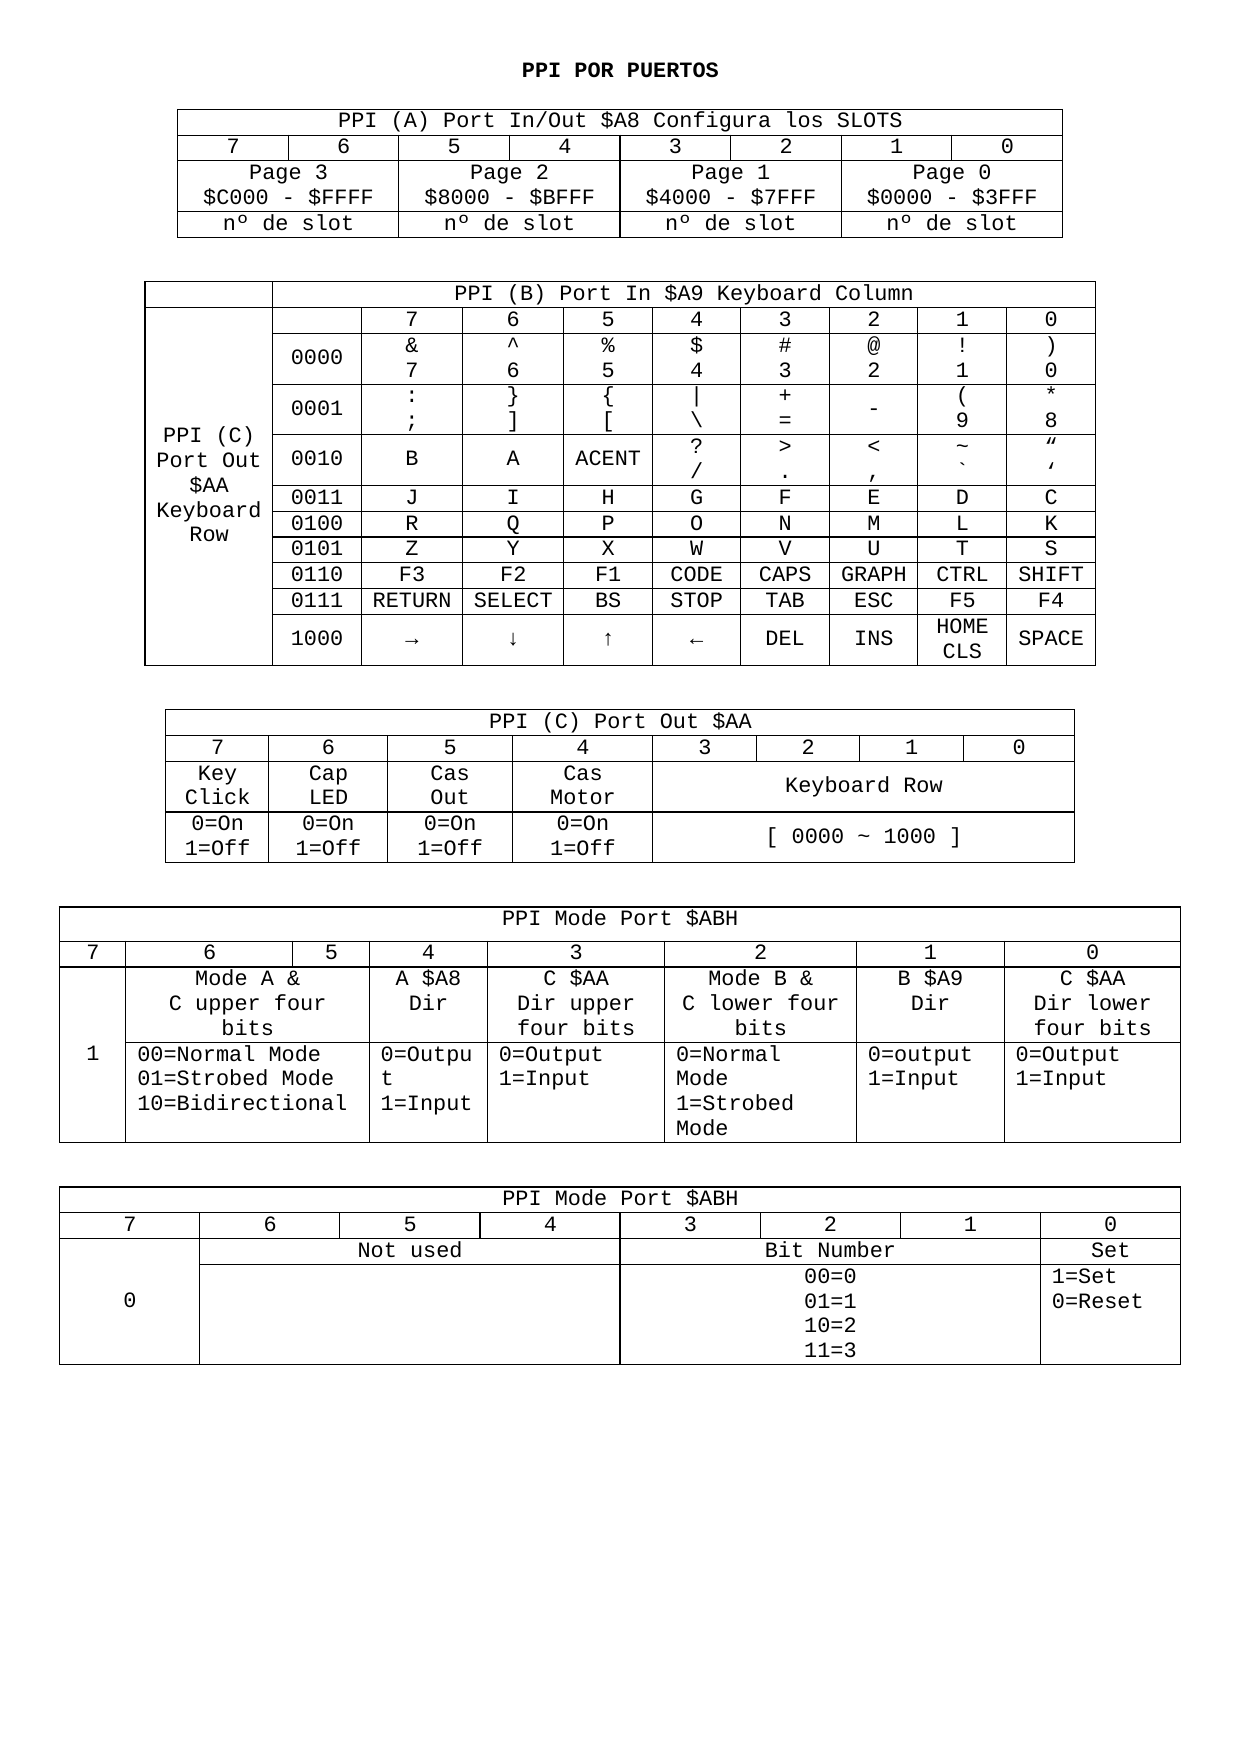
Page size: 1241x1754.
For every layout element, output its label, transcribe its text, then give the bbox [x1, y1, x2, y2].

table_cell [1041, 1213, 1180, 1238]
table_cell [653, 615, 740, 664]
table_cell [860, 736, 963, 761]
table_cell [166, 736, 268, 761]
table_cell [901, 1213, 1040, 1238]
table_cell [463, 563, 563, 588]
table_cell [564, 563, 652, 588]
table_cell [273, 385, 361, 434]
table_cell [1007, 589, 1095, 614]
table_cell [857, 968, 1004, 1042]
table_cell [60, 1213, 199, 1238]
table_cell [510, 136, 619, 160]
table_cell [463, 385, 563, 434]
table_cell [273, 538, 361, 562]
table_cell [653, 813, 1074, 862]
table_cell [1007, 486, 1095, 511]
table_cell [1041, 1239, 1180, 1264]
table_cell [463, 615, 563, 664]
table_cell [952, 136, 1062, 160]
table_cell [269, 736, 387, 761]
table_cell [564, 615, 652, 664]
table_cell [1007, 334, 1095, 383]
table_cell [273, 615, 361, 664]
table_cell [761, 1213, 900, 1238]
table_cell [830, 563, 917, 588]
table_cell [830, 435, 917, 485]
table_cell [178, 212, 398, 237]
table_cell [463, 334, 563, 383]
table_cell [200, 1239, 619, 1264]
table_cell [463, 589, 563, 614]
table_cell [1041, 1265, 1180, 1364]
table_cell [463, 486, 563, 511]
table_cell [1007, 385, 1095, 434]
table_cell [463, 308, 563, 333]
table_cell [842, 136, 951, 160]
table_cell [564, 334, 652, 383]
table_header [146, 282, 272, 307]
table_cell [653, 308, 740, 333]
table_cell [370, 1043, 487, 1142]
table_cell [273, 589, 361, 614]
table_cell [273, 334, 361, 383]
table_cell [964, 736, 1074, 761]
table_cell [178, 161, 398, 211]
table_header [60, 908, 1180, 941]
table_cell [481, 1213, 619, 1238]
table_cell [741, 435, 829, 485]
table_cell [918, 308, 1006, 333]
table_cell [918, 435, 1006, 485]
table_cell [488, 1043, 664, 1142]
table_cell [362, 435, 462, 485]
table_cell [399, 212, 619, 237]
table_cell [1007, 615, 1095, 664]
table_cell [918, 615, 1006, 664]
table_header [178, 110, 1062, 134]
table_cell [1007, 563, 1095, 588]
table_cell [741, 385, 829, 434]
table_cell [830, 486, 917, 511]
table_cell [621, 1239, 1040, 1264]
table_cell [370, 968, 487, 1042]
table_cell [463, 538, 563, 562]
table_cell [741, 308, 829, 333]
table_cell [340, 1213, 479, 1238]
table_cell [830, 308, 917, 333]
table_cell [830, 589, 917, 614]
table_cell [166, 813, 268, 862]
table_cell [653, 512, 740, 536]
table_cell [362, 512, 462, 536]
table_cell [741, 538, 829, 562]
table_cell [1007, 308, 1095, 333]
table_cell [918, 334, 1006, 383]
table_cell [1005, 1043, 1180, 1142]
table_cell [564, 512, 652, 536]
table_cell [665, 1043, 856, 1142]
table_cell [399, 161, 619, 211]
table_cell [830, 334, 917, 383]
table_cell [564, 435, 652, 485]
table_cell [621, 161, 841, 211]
text PPI POR PUERTOS [59, 59, 1181, 84]
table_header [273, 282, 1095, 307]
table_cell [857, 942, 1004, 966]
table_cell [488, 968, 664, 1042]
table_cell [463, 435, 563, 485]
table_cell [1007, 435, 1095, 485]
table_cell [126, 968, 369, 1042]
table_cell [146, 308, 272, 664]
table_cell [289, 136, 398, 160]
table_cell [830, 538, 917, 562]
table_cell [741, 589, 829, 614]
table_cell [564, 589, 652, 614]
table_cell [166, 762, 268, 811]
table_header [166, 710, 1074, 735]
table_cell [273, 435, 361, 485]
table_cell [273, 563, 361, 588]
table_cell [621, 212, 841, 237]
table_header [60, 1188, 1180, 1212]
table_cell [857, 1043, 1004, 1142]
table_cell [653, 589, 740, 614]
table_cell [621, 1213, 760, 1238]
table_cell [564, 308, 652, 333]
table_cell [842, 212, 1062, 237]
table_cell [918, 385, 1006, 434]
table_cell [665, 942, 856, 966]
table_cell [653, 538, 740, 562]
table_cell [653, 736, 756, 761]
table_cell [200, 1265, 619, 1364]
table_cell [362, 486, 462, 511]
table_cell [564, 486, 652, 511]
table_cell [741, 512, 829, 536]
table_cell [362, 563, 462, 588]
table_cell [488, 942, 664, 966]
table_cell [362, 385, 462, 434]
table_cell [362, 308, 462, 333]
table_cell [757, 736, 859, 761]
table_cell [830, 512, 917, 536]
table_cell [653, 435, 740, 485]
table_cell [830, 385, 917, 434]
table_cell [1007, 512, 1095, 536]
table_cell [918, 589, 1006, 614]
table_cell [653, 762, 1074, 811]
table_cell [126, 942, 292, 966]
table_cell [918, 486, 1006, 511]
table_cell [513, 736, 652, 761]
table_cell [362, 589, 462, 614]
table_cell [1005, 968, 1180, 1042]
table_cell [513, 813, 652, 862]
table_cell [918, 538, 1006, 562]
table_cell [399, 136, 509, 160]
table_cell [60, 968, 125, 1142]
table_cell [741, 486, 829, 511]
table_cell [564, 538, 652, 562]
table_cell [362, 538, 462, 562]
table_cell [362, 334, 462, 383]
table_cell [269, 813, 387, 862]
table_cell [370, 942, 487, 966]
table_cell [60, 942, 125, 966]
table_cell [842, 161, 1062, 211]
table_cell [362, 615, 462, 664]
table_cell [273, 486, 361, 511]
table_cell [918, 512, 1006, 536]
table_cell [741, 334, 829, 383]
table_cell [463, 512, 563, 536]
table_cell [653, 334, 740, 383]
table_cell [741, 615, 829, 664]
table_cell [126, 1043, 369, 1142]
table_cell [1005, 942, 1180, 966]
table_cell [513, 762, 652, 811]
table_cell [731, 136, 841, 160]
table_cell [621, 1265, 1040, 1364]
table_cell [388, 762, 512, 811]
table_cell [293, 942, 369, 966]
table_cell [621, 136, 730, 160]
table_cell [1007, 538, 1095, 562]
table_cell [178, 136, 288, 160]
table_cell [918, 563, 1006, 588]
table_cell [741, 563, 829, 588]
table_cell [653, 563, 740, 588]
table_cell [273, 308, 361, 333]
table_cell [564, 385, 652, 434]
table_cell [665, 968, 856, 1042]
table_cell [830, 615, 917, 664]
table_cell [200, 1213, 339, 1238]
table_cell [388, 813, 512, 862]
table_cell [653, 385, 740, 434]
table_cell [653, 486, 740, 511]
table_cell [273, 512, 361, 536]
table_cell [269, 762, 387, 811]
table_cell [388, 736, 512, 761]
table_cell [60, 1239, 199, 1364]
